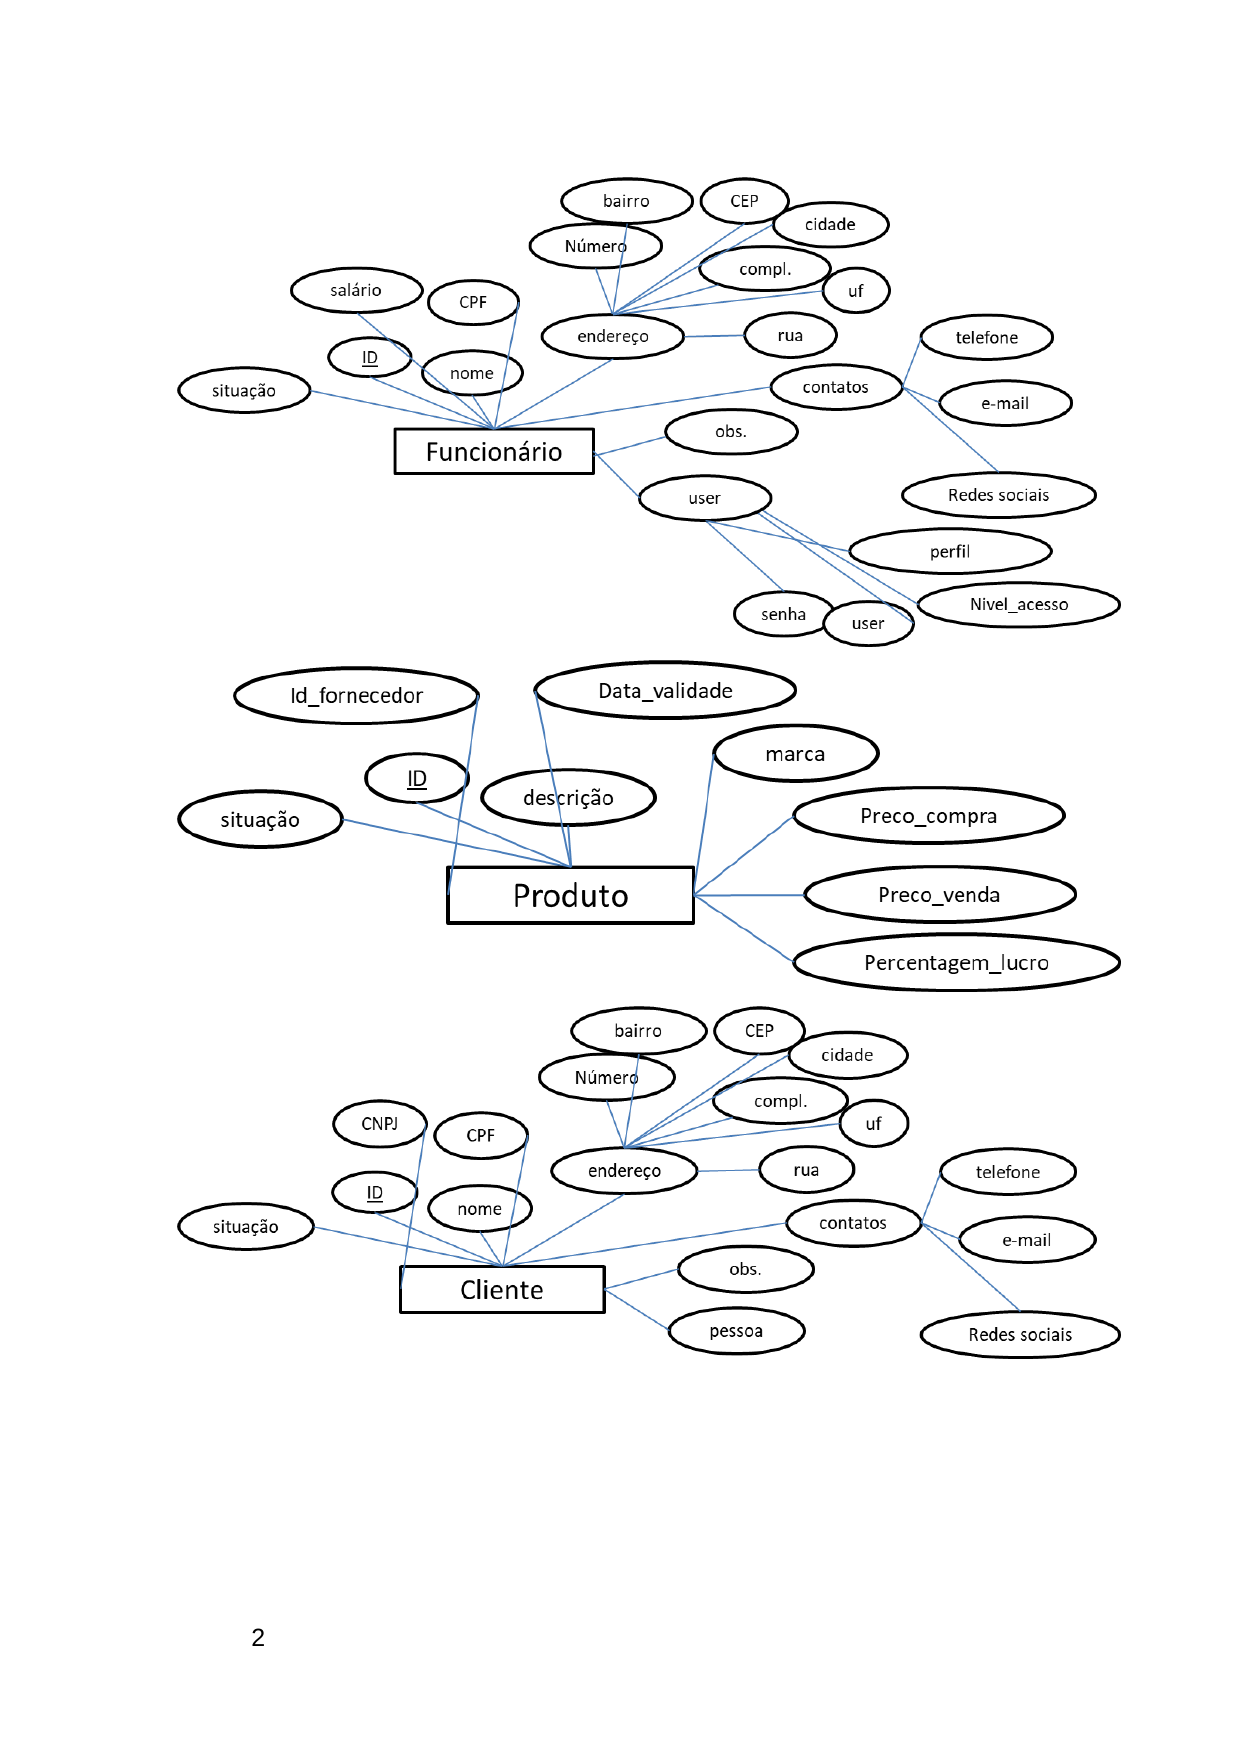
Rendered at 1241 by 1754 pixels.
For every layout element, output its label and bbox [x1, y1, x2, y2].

picture [177, 177, 1121, 647]
picture [177, 660, 1121, 992]
picture [177, 1006, 1121, 1359]
